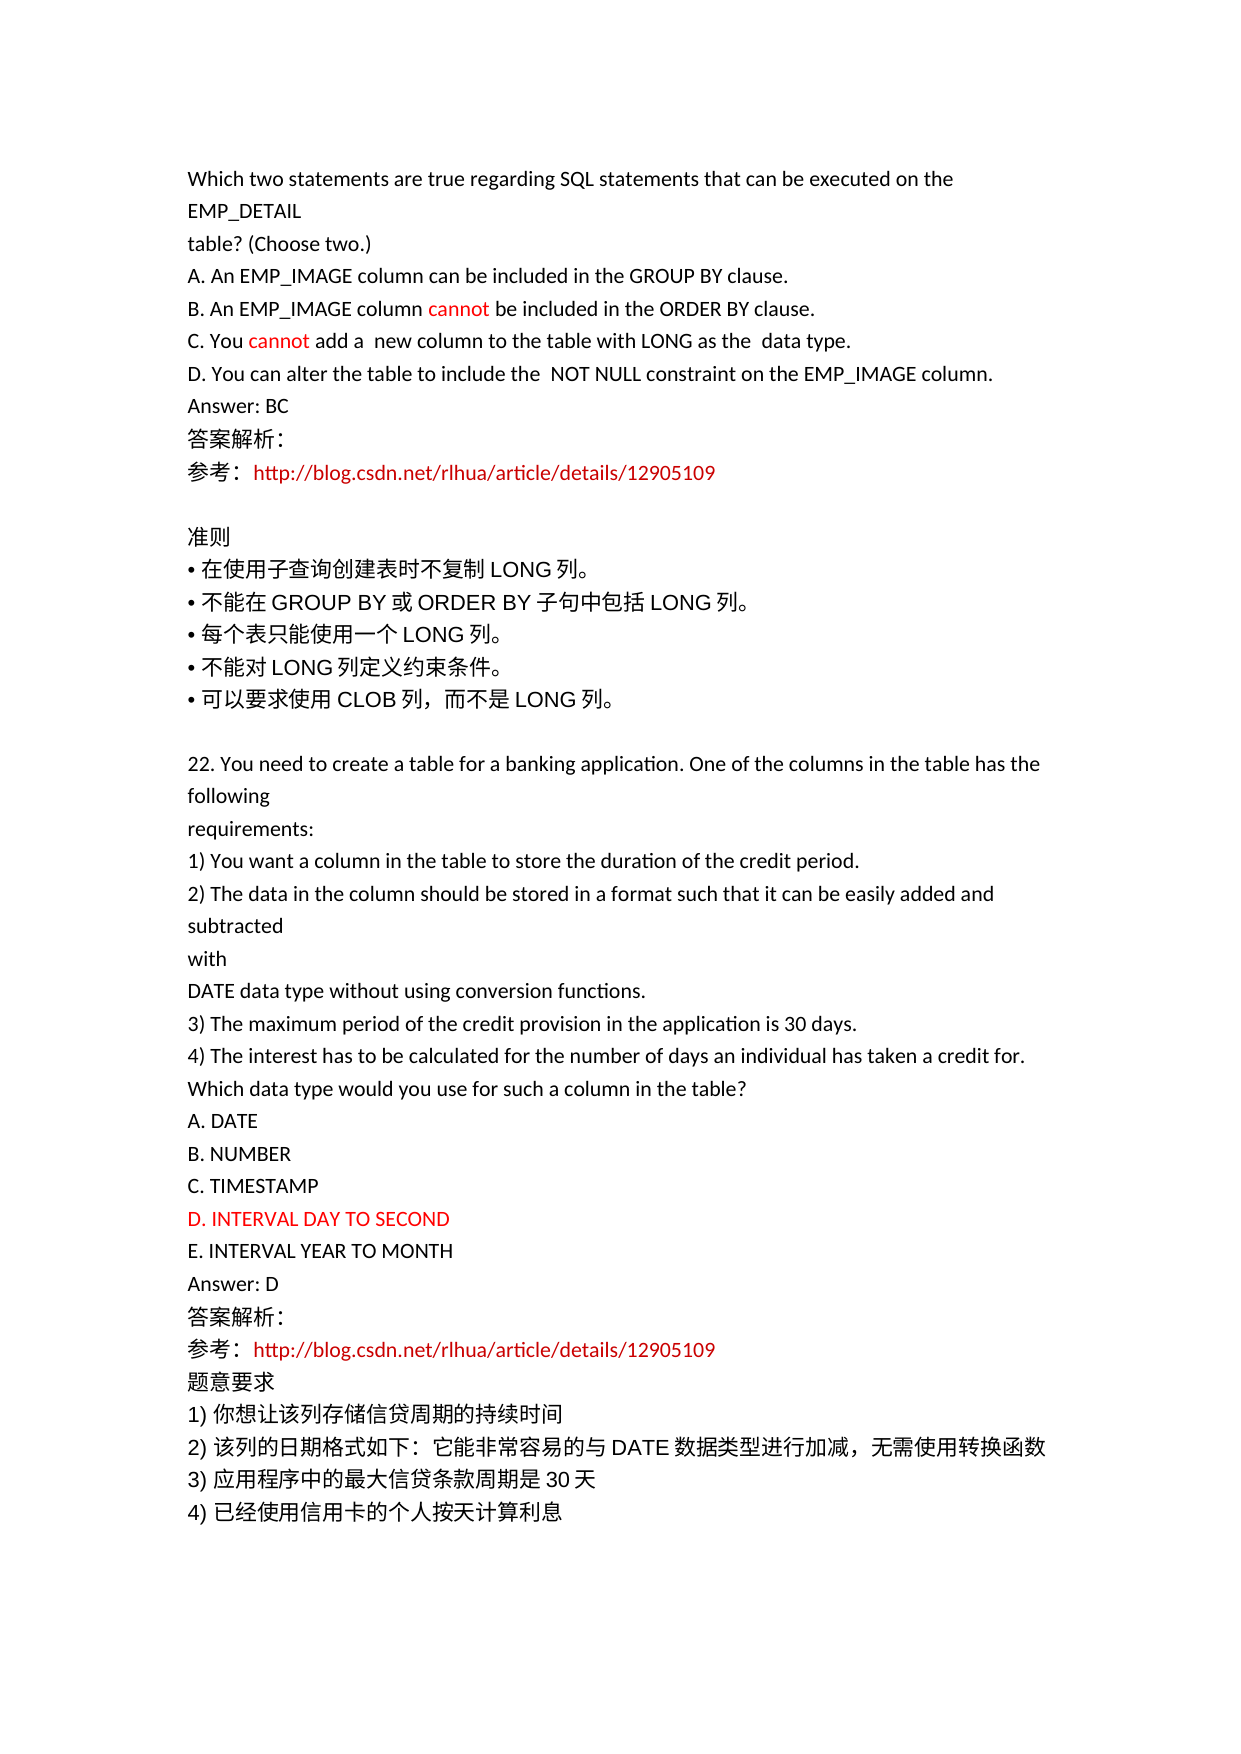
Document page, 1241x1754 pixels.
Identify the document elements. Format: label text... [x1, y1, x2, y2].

text table? (Choose two.) [187, 227, 1053, 259]
text A. DATE [187, 1104, 1053, 1137]
text 参考：http://blog.csdn.net/rlhua/article/details/12905109 [187, 1332, 1053, 1364]
text • 可以要求使用CLOB列，而不是LONG列。 [187, 682, 1053, 714]
text A. An EMP_IMAGE column can be included in the GROUP BY clause. [187, 259, 1053, 292]
text 1) 你想让该列存储信贷周期的持续时间 [187, 1397, 1053, 1429]
text 4) 已经使用信用卡的个人按天计算利息 [187, 1494, 1053, 1527]
text B. NUMBER [187, 1137, 1053, 1169]
text 准则 [187, 519, 1053, 552]
text E. INTERVAL YEAR TO MONTH [187, 1234, 1053, 1267]
text 1) You want a column in the table to store the duration of the credit period. [187, 844, 1053, 877]
text D. INTERVAL DAY TO SECOND [187, 1202, 1053, 1234]
text • 在使用子查询创建表时不复制LONG列。 [187, 552, 1053, 584]
text 22. You need to create a table for a banking application. One of the columns in the table has the following [187, 747, 1053, 812]
text B. An EMP_IMAGE column cannot be included in the ORDER BY clause. [187, 292, 1053, 324]
text • 每个表只能使用一个LONG列。 [187, 617, 1053, 649]
text requirements: [187, 812, 1053, 844]
text with [187, 942, 1053, 974]
text Which data type would you use for such a column in the table? [187, 1072, 1053, 1104]
text 4) The interest has to be calculated for the number of days an individual has taken a credit for. [187, 1039, 1053, 1072]
text 答案解析： [187, 1299, 1053, 1332]
text C. You cannot add a new column to the table with LONG as the data type. [187, 324, 1053, 357]
text DATE data type without using conversion functions. [187, 974, 1053, 1007]
text • 不能在GROUP BY或ORDER BY子句中包括LONG列。 [187, 584, 1053, 617]
text 2) 该列的日期格式如下：它能非常容易的与DATE数据类型进行加减，无需使用转换函数 [187, 1429, 1053, 1462]
text 3) The maximum period of the credit provision in the application is 30 days. [187, 1007, 1053, 1039]
text C. TIMESTAMP [187, 1169, 1053, 1202]
text 参考：http://blog.csdn.net/rlhua/article/details/12905109 [187, 454, 1053, 487]
text Answer: D [187, 1267, 1053, 1299]
text Answer: BC [187, 389, 1053, 422]
text • 不能对LONG列定义约束条件。 [187, 649, 1053, 682]
text Which two statements are true regarding SQL statements that can be executed on the EMP_DETAIL [187, 162, 1053, 227]
text 3) 应用程序中的最大信贷条款周期是30天 [187, 1462, 1053, 1494]
text 答案解析： [187, 422, 1053, 454]
text 题意要求 [187, 1364, 1053, 1397]
text D. You can alter the table to include the NOT NULL constraint on the EMP_IMAGE column. [187, 357, 1053, 389]
text 2) The data in the column should be stored in a format such that it can be easily added and subtracted [187, 877, 1053, 942]
